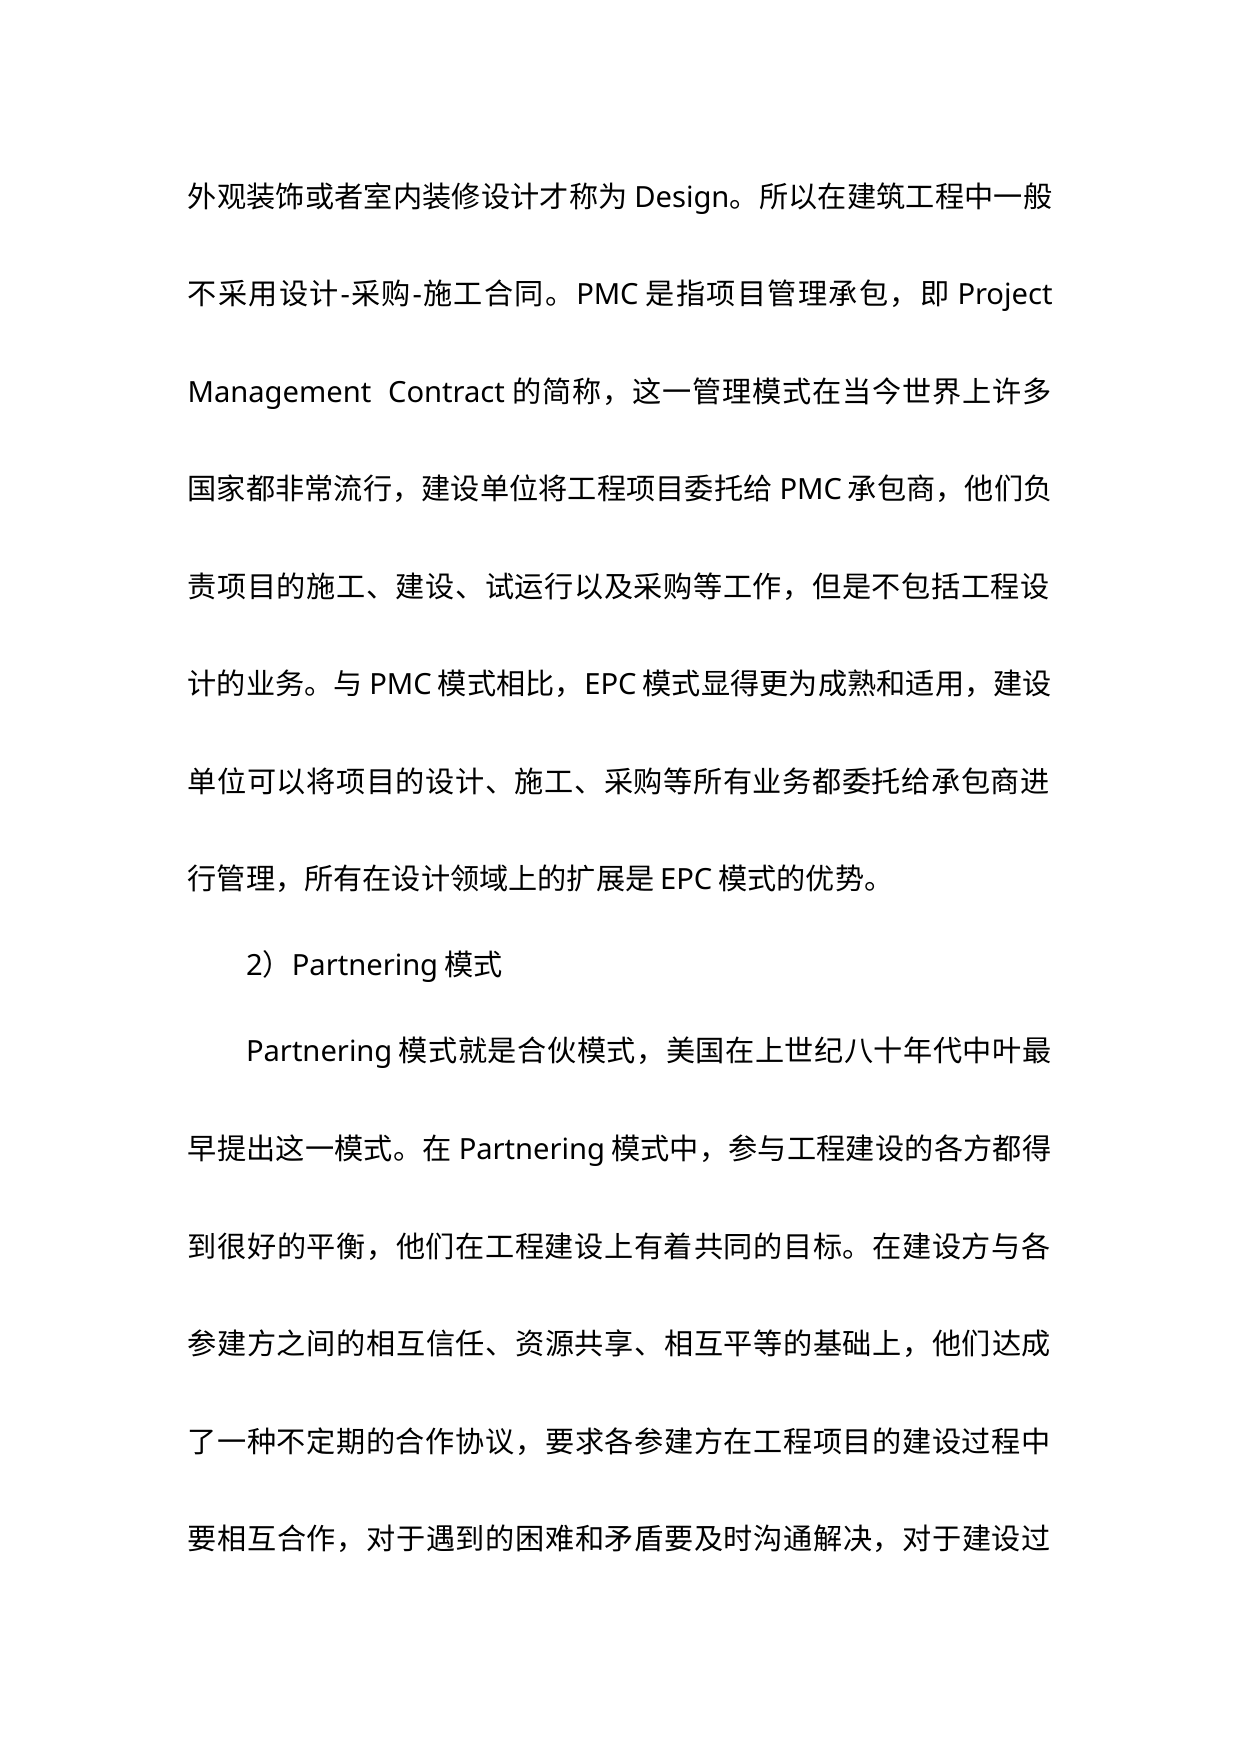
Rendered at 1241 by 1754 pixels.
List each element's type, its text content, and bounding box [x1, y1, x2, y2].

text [187, 1017, 1053, 1569]
text 2）Partnering模式 [187, 931, 1053, 996]
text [187, 162, 1053, 909]
